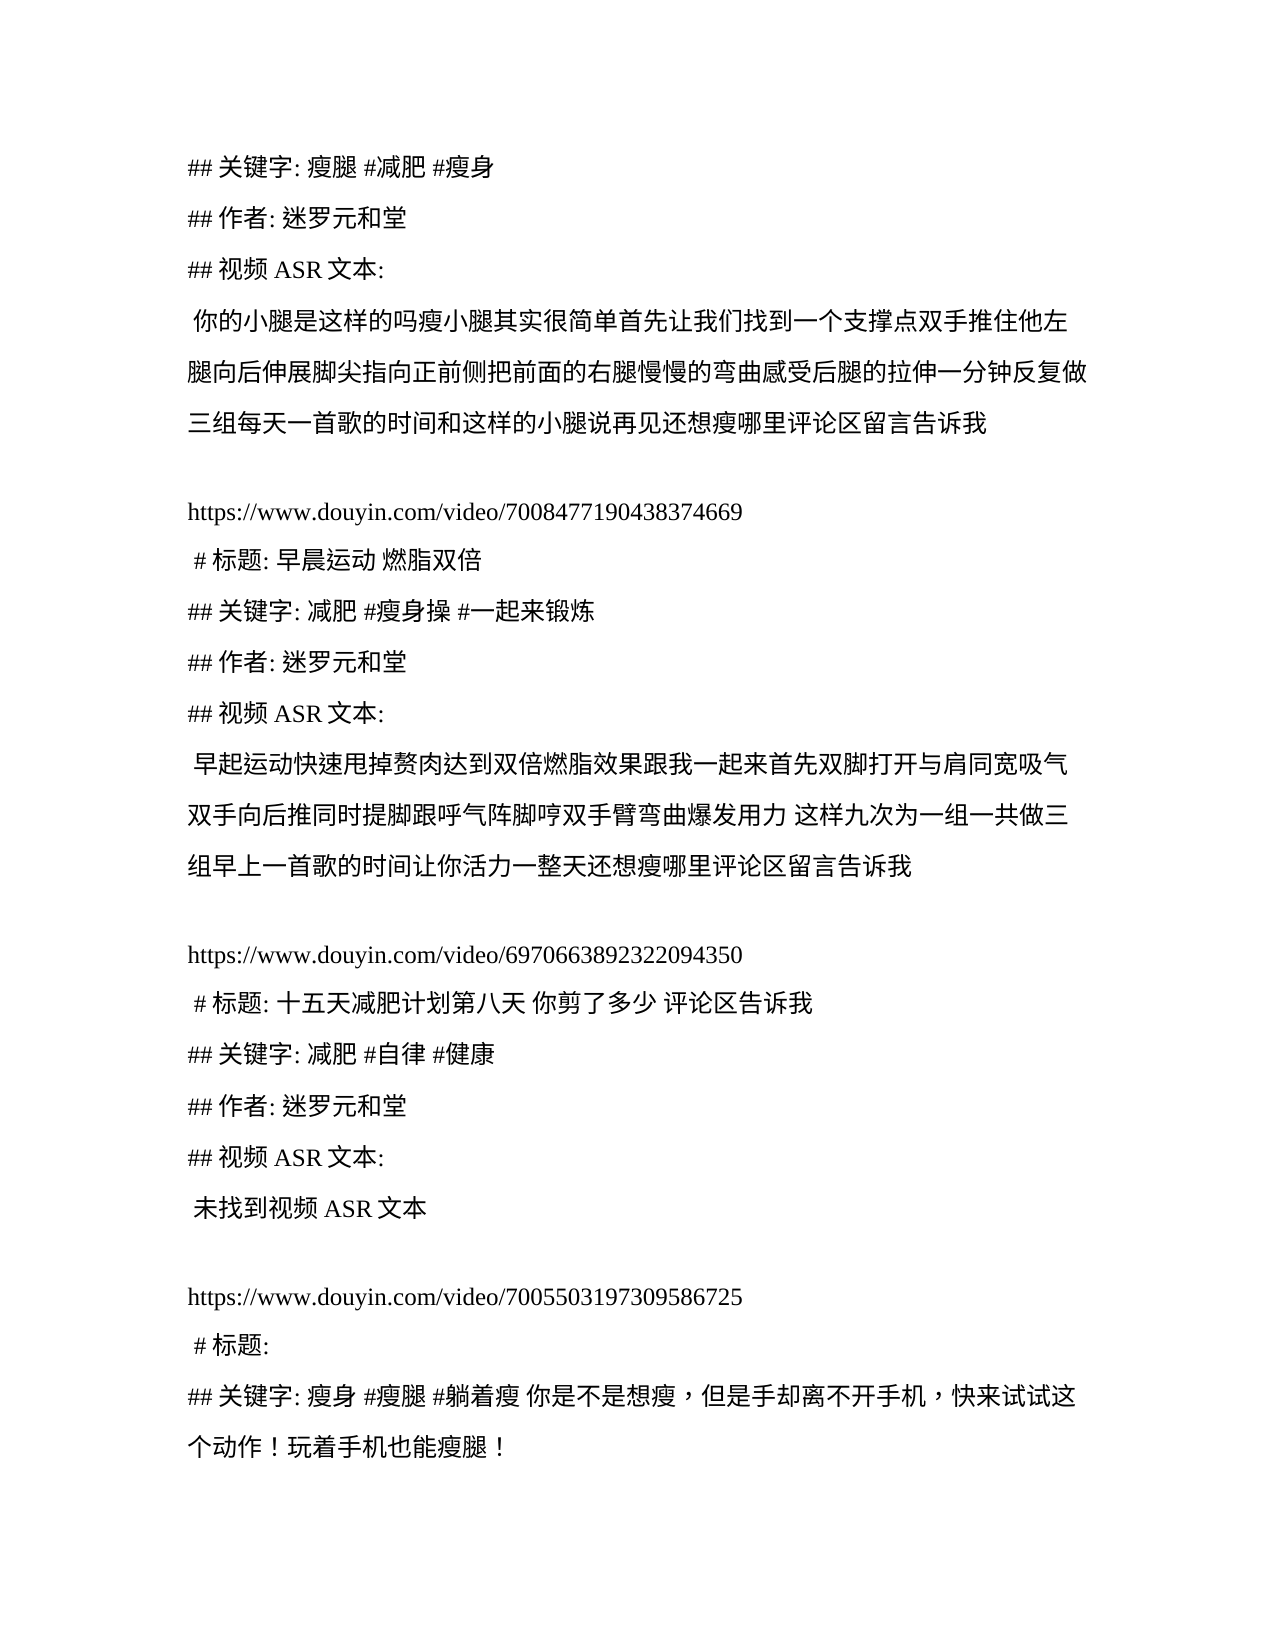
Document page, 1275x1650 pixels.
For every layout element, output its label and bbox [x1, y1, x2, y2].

text [187, 150, 1087, 1464]
